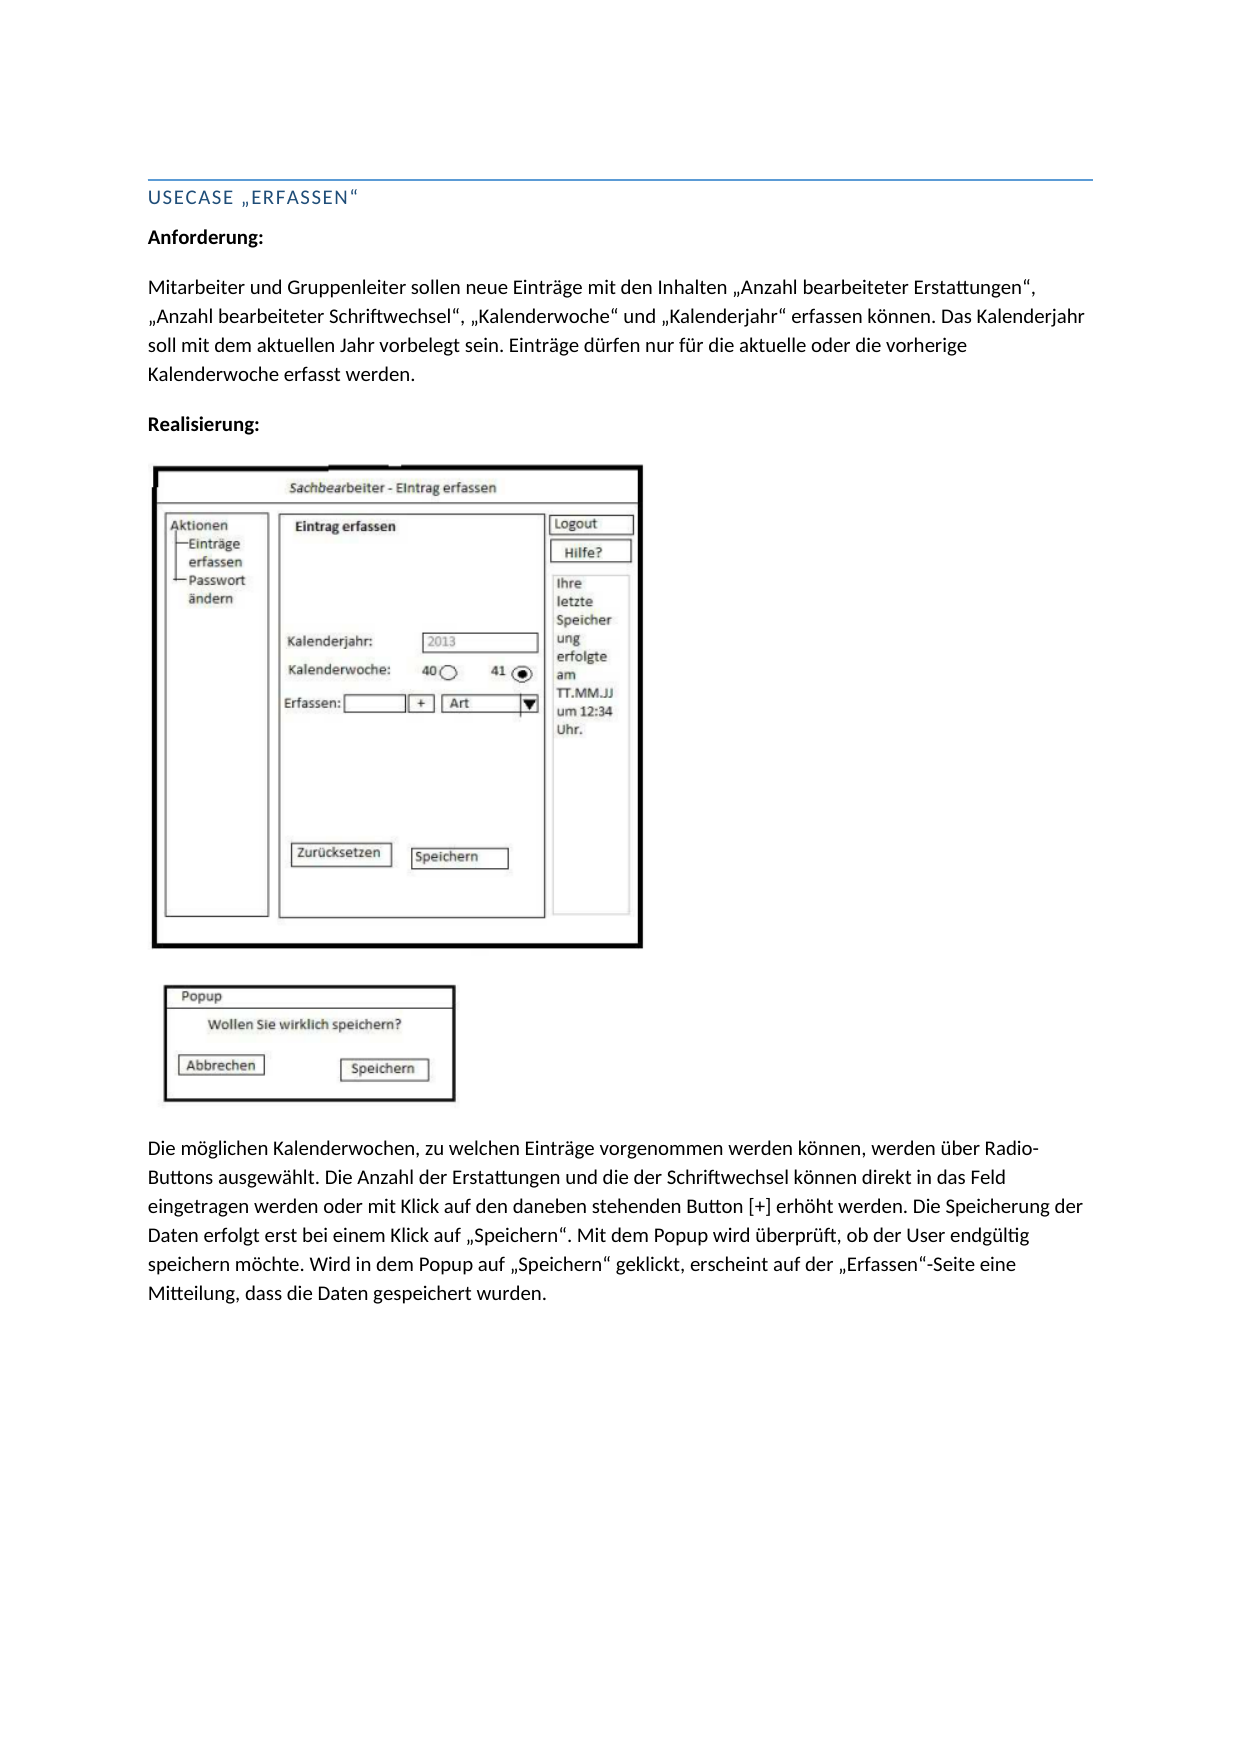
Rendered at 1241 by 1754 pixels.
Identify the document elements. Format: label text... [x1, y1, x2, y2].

text Mitarbeiter und Gruppenleiter sollen neue Einträge mit den Inhalten „Anzahl bearbeiteter Erstattungen“, „Anzahl bearbeiteter Schriftwechsel“, „Kalenderwoche“ und „Kalenderjahr“ erfassen können. Das Kalenderjahr soll mit dem aktuellen Jahr vorbelegt sein. Einträge dürfen nur für die aktuelle oder die vorherige Kalenderwoche erfasst werden. [148, 274, 1093, 387]
text Realisierung: [148, 412, 1093, 437]
text Die möglichen Kalenderwochen, zu welchen Einträge vorgenommen werden können, werden über Radio-Buttons ausgewählt. Die Anzahl der Erstattungen und die der Schriftwechsel können direkt in das Feld eingetragen werden oder mit Klick auf den daneben stehenden Button [+] erhöht werden. Die Speicherung der Daten erfolgt erst bei einem Klick auf „Speichern“. Mit dem Popup wird überprüft, ob der User endgültig speichern möchte. Wird in dem Popup auf „Speichern“ geklickt, erscheint auf der „Erfassen“-Seite eine Mitteilung, dass die Daten gespeichert wurden. [148, 1135, 1093, 1306]
picture [147, 461, 653, 956]
subtitle Usecase „Erfassen“ [148, 181, 1093, 210]
text Anforderung: [148, 224, 1093, 249]
picture [147, 980, 466, 1111]
